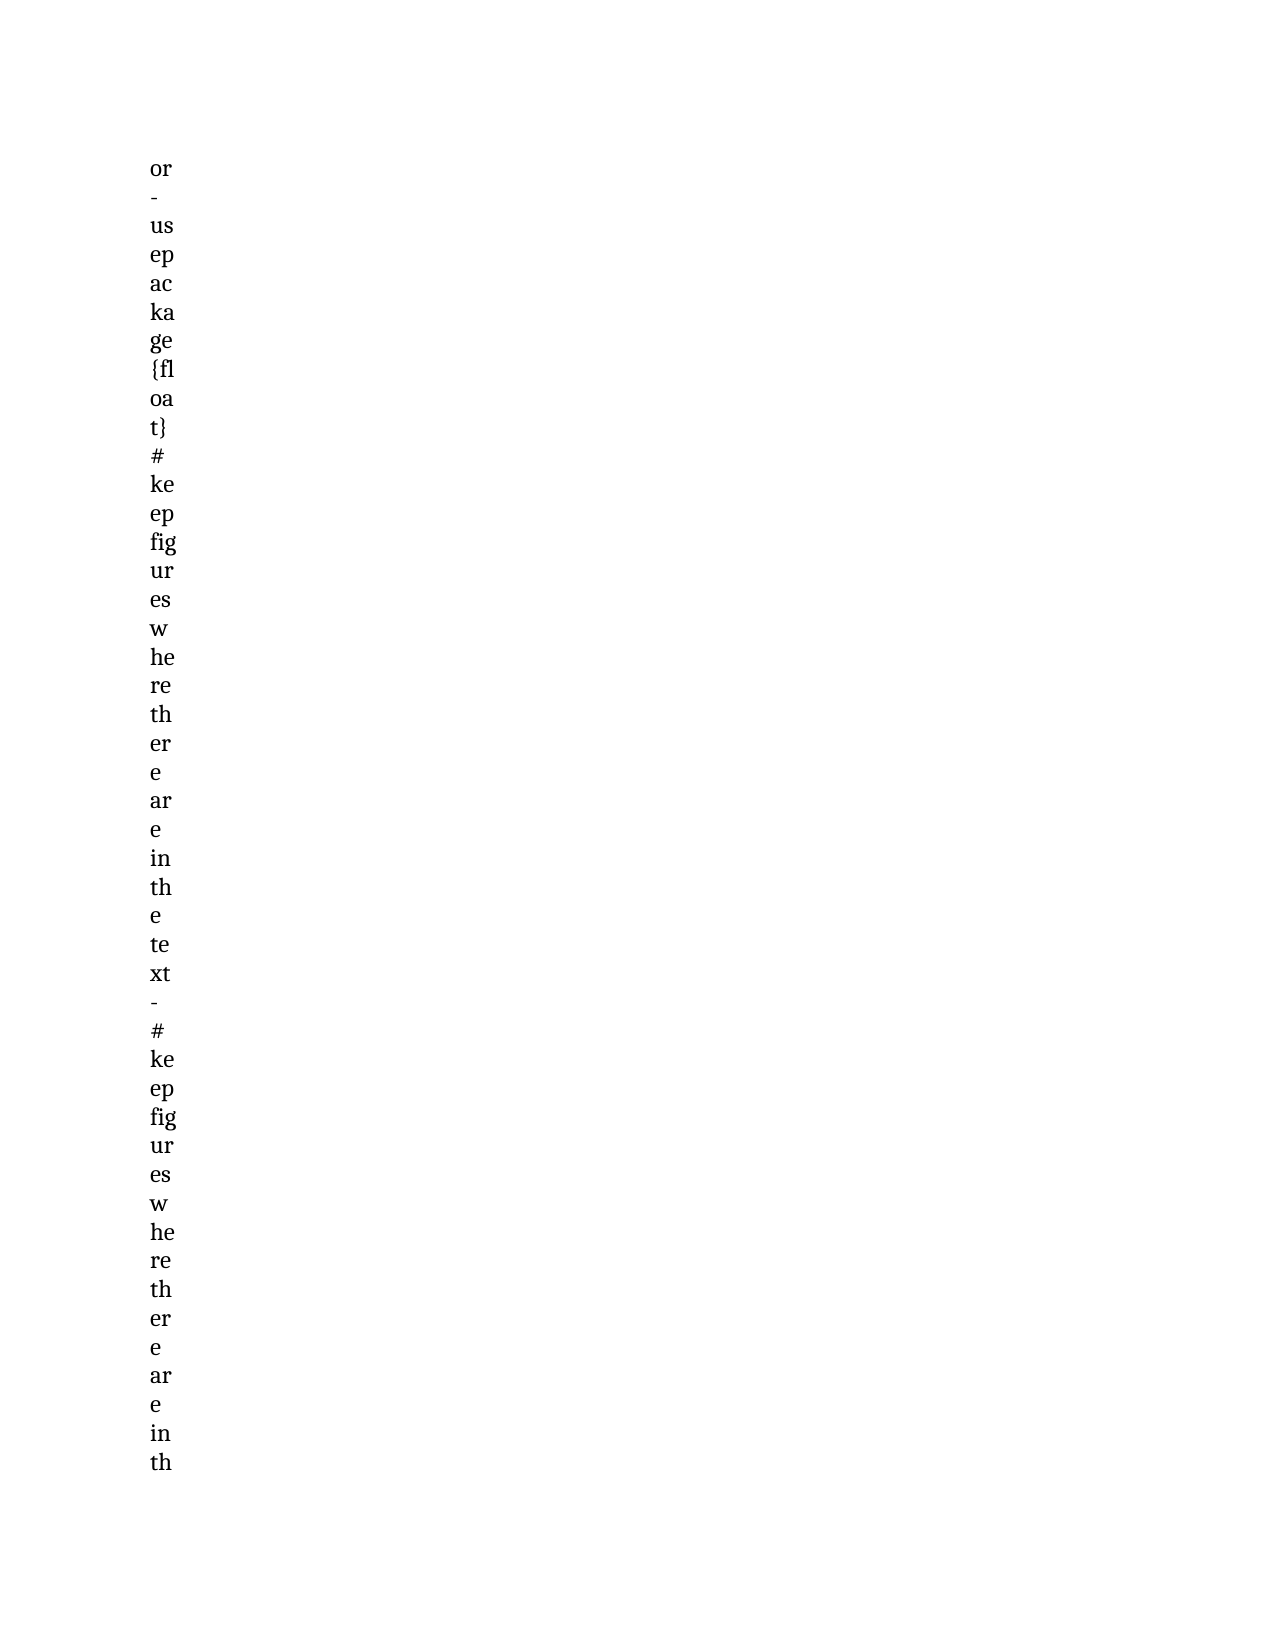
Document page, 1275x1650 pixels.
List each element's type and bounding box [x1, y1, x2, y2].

table_cell [139, 150, 187, 1476]
